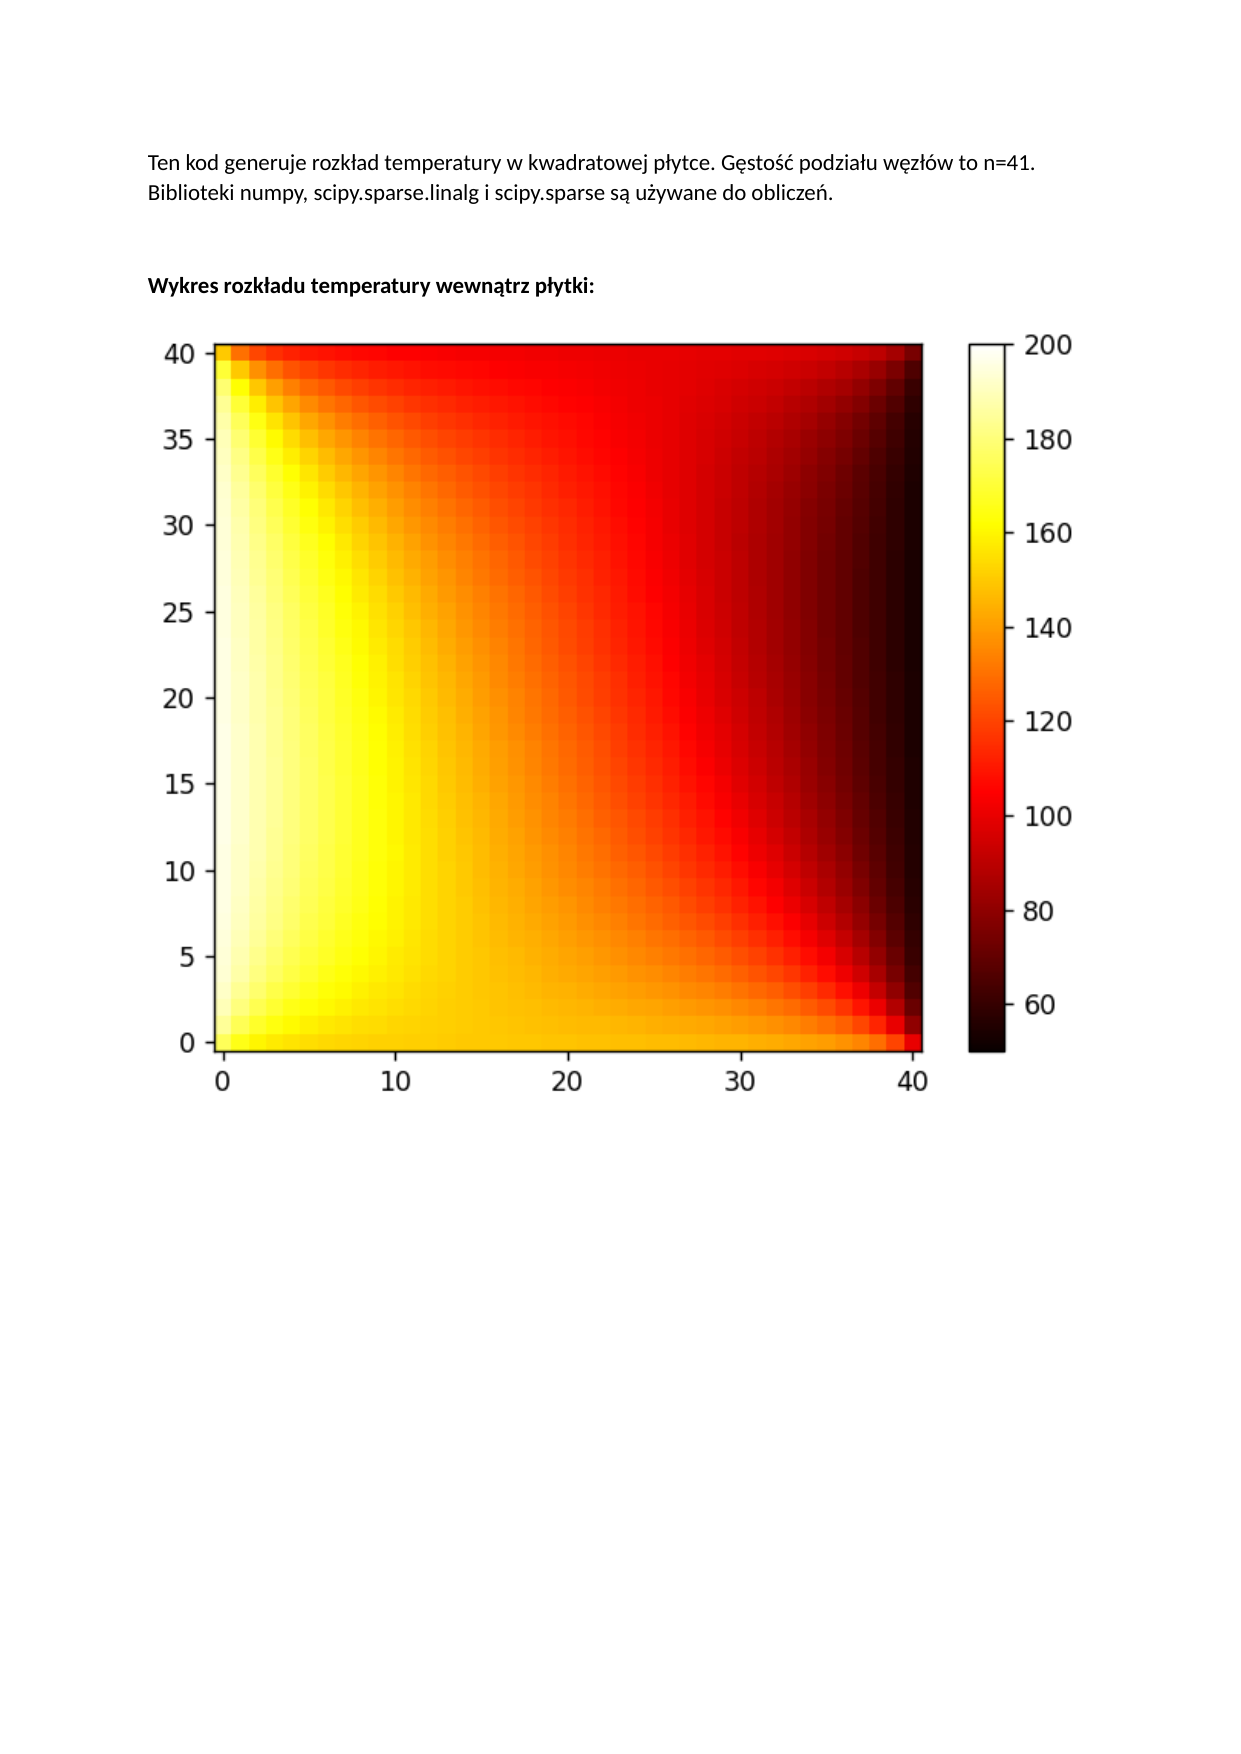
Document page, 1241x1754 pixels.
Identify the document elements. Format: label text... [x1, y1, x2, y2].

text Ten kod generuje rozkład temperatury w kwadratowej płytce. Gęstość podziału węzłów to n=41. Biblioteki numpy, scipy.sparse.linalg i scipy.sparse są używane do obliczeń. [148, 148, 1093, 206]
picture [147, 318, 1093, 1111]
text Wykres rozkładu temperatury wewnątrz płytki: [148, 272, 1093, 299]
